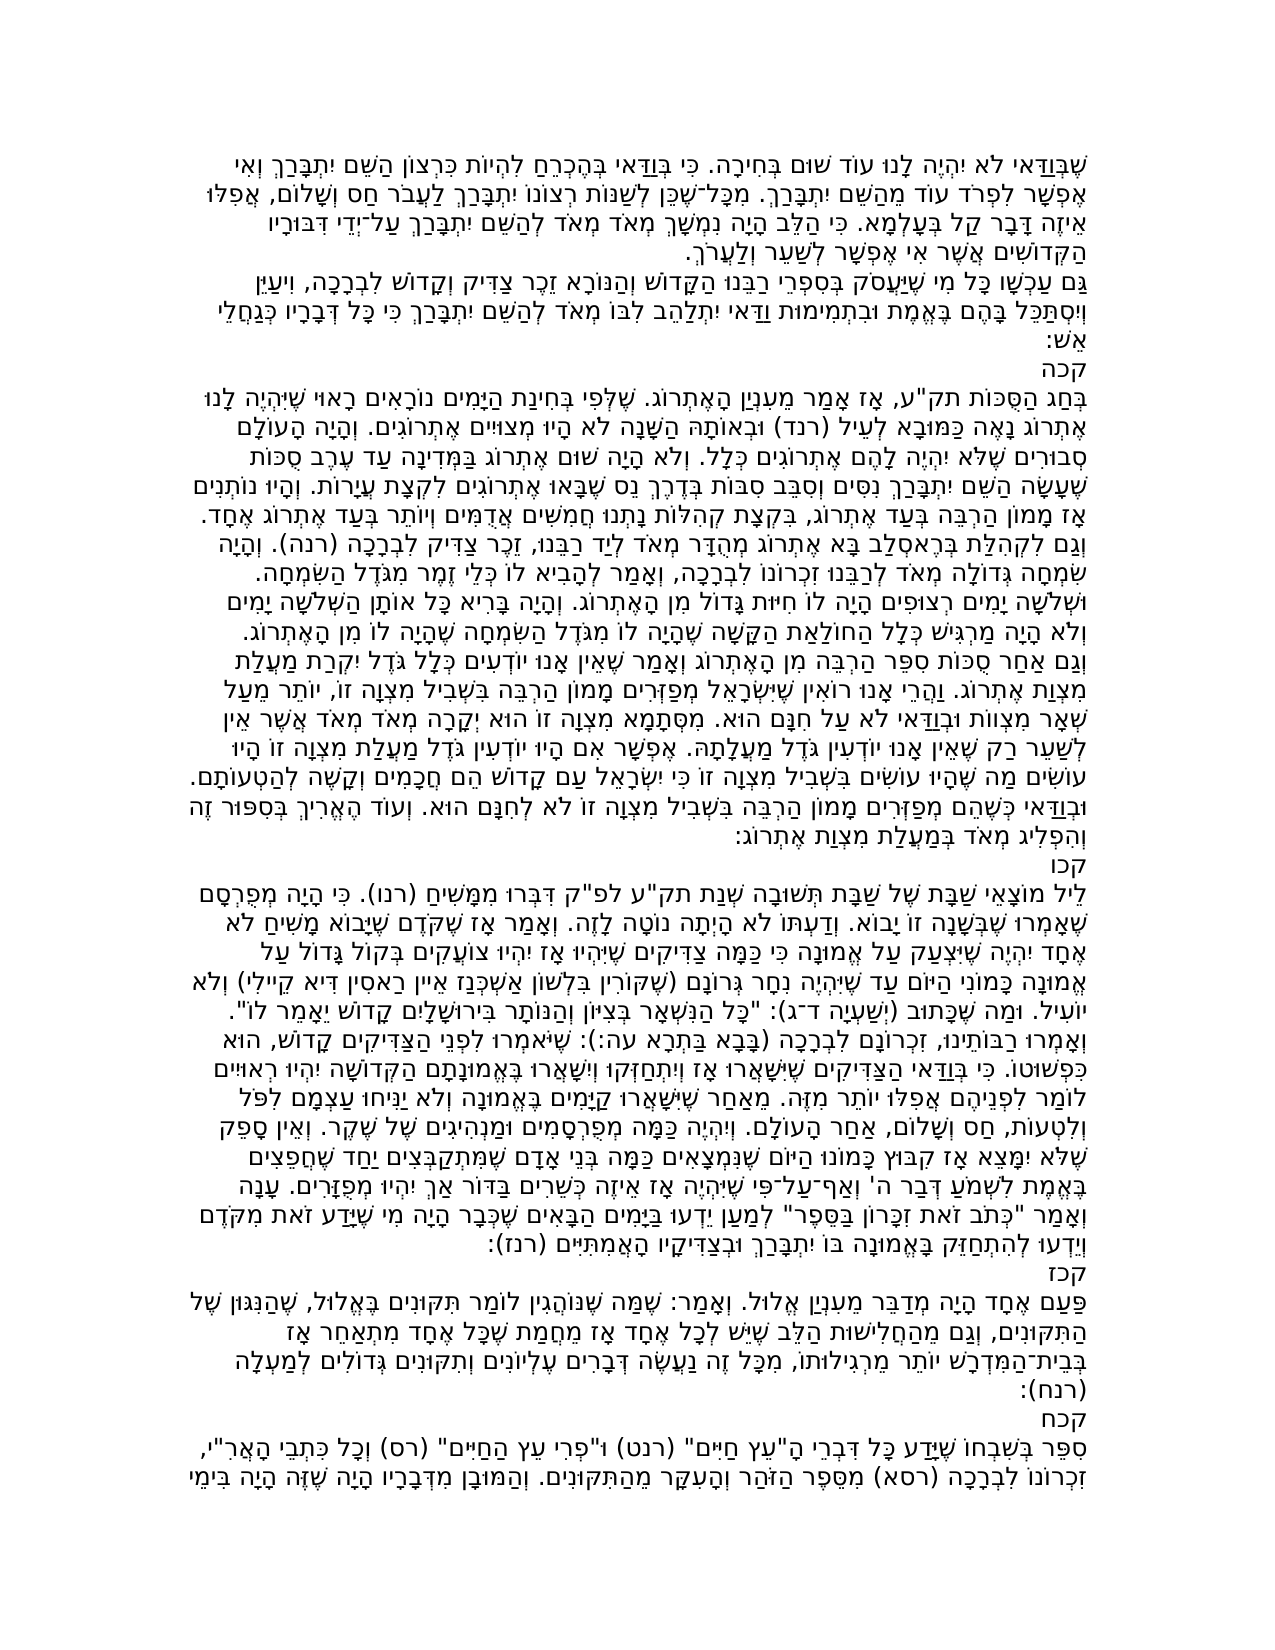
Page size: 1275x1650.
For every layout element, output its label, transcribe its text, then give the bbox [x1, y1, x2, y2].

text בְּחַג הַסֻּכּוֹת תק"ע, אָז אָמַר מֵעִנְיַן הָאֶתְרוֹג. שֶׁלְּפִי בְּחִינַת הַיָּמִים נוֹרָאִים רָאוּי שֶׁיִּהְיֶה לָנוּ אֶתְרוֹג נָאֶה כַּמּוּבָא לְעֵיל (רנד) וּבְאוֹתָהּ הַשָּׁנָה לֹא הָיוּ מְצוּיִים אֶתְרוֹגִים. וְהָיָה הָעוֹלָם סְבוּרִים שֶׁלֹּא יִהְיֶה לָהֶם אֶתְרוֹגִים כְּלָל. וְלֹא הָיָה שׁוּם אֶתְרוֹג בַּמְּדִינָה עַד עֶרֶב סֻכּוֹת שֶׁעָשָׂה הַשֵּׁם יִתְבָּרַךְ נִסִּים וְסִבֵּב סִבּוֹת בְּדֶרֶךְ נֵס שֶׁבָּאוּ אֶתְרוֹגִים לִקְצָת עֲיָרוֹת. וְהָיוּ נוֹתְנִים אָז מָמוֹן הַרְבֵּה בְּעַד אֶתְרוֹג, בִּקְצָת קְהִלּוֹת נָתְנוּ חֲמִשִּׁים אֲדֻמִּים וְיוֹתֵר בְּעַד אֶתְרוֹג אֶחָד. [187, 383, 1087, 529]
text קכח [187, 1404, 1087, 1433]
text גַּם עַכְשָׁו כָּל מִי שֶׁיַּעֲסֹק בְּסִפְרֵי רַבֵּנוּ הַקָּדוֹשׁ וְהַנּוֹרָא זֵכֶר צַדִּיק וְקָדוֹשׁ לִבְרָכָה, וִיעַיֵּן וְיִסְתַּכֵּל בָּהֶם בֶּאֱמֶת וּבִתְמִימוּת וַדַּאי יִתְלַהֵב לִבּוֹ מְאֹד לְהַשֵּׁם יִתְבָּרַךְ כִּי כָּל דְּבָרָיו כְּגַחֲלֵי אֵשׁ: [187, 267, 1087, 354]
text פַּעַם אֶחָד הָיָה מְדַבֵּר מֵעִנְיַן אֱלוּל. וְאָמַר: שֶׁמַּה שֶּׁנּוֹהֲגִין לוֹמַר תִּקּוּנִים בֶּאֱלוּל, שֶׁהַנִּגּוּן שֶׁל הַתִּקּוּנִים, וְגַם מֵהַחֲלִישׁוּת הַלֵּב שֶׁיֵּשׁ לְכָל אֶחָד אָז מֵחֲמַת שֶׁכָּל אֶחָד מִתְאַחֵר אָז בְּבֵית־הַמִּדְרָשׁ יוֹתֵר מֵרְגִילוּתוֹ, מִכָּל זֶה נַעֲשֶׂה דְּבָרִים עֶלְיוֹנִים וְתִקּוּנִים גְּדוֹלִים לְמַעְלָה (רנח): [187, 1287, 1087, 1404]
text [187, 1433, 1087, 1492]
text וְגַם לִקְהִלַּת בְּרֶאסְלַב בָּא אֶתְרוֹג מְהֻדָּר מְאֹד לְיַד רַבֵּנוּ, זֵכֶר צַדִּיק לִבְרָכָה (רנה). וְהָיָה שִׂמְחָה גְּדוֹלָה מְאֹד לְרַבֵּנוּ זִכְרוֹנוֹ לִבְרָכָה, וְאָמַר לְהָבִיא לוֹ כְּלֵי זֶמֶר מִגֹּדֶל הַשִּׂמְחָה. וּשְׁלֹשָׁה יָמִים רְצוּפִים הָיָה לוֹ חִיּוּת גָּדוֹל מִן הָאֶתְרוֹג. וְהָיָה בָּרִיא כָּל אוֹתָן הַשְּׁלֹשָׁה יָמִים וְלֹא הָיָה מַרְגִּישׁ כְּלָל הַחוֹלַאַת הַקָּשָׁה שֶׁהָיָה לוֹ מִגֹּדֶל הַשִּׂמְחָה שֶׁהָיָה לוֹ מִן הָאֶתְרוֹג. [187, 529, 1087, 646]
text קכו [187, 850, 1087, 879]
text קכז [187, 1258, 1087, 1287]
text וְגַם אַחַר סֻכּוֹת סִפֵּר הַרְבֵּה מִן הָאֶתְרוֹג וְאָמַר שֶׁאֵין אָנוּ יוֹדְעִים כְּלָל גֹּדֶל יִקְרַת מַעֲלַת מִצְוַת אֶתְרוֹג. וַהֲרֵי אָנוּ רוֹאִין שֶׁיִּשְׂרָאֵל מְפַזְּרִים מָמוֹן הַרְבֵּה בִּשְׁבִיל מִצְוָה זוֹ, יוֹתֵר מֵעַל שְׁאָר מִצְווֹת וּבְוַדַּאי לֹא עַל חִנָּם הוּא. מִסְּתָמָא מִצְוָה זוֹ הוּא יְקָרָה מְאֹד מְאֹד אֲשֶׁר אֵין לְשַׁעֵר רַק שֶׁאֵין אָנוּ יוֹדְעִין גֹּדֶל מַעֲלָתָהּ. אֶפְשָׁר אִם הָיוּ יוֹדְעִין גֹּדֶל מַעֲלַת מִצְוָה זוֹ הָיוּ עוֹשִׂים מַה שֶּׁהָיוּ עוֹשִׂים בִּשְׁבִיל מִצְוָה זוֹ כִּי יִשְׂרָאֵל עַם קָדוֹשׁ הֵם חֲכָמִים וְקָשֶׁה לְהַטְעוֹתָם. וּבְוַדַּאי כְּשֶׁהֵם מְפַזְּרִים מָמוֹן הַרְבֵּה בִּשְׁבִיל מִצְוָה זוֹ לֹא לְחִנָּם הוּא. וְעוֹד הֶאֱרִיךְ בְּסִפּוּר זֶה וְהִפְלִיג מְאֹד בְּמַעֲלַת מִצְוַת אֶתְרוֹג: [187, 646, 1087, 850]
text לֵיל מוֹצָאֵי שַׁבָּת שֶׁל שַׁבָּת תְּשׁוּבָה שְׁנַת תק"ע לפ"ק דִּבְּרוּ מִמָּשִׁיחַ (רנו). כִּי הָיָה מְפֻרְסָם שֶׁאָמְרוּ שֶׁבְּשָׁנָה זוֹ יָבוֹא. וְדַעְתּוֹ לֹא הָיְתָה נוֹטָה לָזֶה. וְאָמַר אָז שֶׁקֹּדֶם שֶׁיָּבוֹא מָשִׁיחַ לֹא אֶחָד יִהְיֶה שֶׁיִּצְעַק עַל אֱמוּנָה כִּי כַּמָּה צַדִּיקִים שֶׁיִּהְיוּ אָז יִהְיוּ צוֹעֲקִים בְּקוֹל גָּדוֹל עַל אֱמוּנָה כָּמוֹנִי הַיּוֹם עַד שֶׁיִּהְיֶה נִחָר גְּרוֹנָם (שֶׁקּוֹרִין בִּלְשׁוֹן אַשְׁכְּנַז אֵיין רַאסִין דִּיא קֵיילִי) וְלֹא יוֹעִיל. וּמַה שֶּׁכָּתוּב (יְשַׁעְיָה ד־ג): "כָּל הַנִּשְׁאָר בְּצִיּוֹן וְהַנּוֹתָר בִּירוּשָׁלָיִם קָדוֹשׁ יֵאָמֵר לוֹ". וְאָמְרוּ רַבּוֹתֵינוּ, זִכְרוֹנָם לִבְרָכָה (בָּבָא בַּתְרָא עה:): שֶׁיֹּאמְרוּ לִפְנֵי הַצַּדִּיקִים קָדוֹשׁ, הוּא כִּפְשׁוּטוֹ. כִּי בְּוַדַּאי הַצַּדִּיקִים שֶׁיִּשָּׁאֲרוּ אָז וְיִתְחַזְּקוּ וְיִשָּׁאֲרוּ בֶּאֱמוּנָתָם הַקְּדוֹשָׁה יִהְיוּ רְאוּיִים לוֹמַר לִפְנֵיהֶם אֲפִלּוּ יוֹתֵר מִזֶּה. מֵאַחַר שֶׁיִּשָּׁאֲרוּ קַיָּמִים בֶּאֱמוּנָה וְלֹא יַנִּיחוּ עַצְמָם לִפֹּל וְלִטְעוֹת, חַס וְשָׁלוֹם, אַחַר הָעוֹלָם. וְיִהְיֶה כַּמָּה מְפֻרְסָמִים וּמַנְהִיגִים שֶׁל שֶׁקֶר. וְאֵין סָפֵק שֶׁלֹּא יִמָּצֵא אָז קִבּוּץ כָּמוֹנוּ הַיּוֹם שֶׁנִּמְצָאִים כַּמָּה בְּנֵי אָדָם שֶׁמִּתְקַבְּצִים יַחַד שֶׁחֲפֵצִים בֶּאֱמֶת לִשְׁמֹעַ דְּבַר ה' וְאַף־עַל־פִּי שֶׁיִּהְיֶה אָז אֵיזֶה כְּשֵׁרִים בַּדּוֹר אַךְ יִהְיוּ מְפֻזָּרִים. עָנָה וְאָמַר "כְּתֹב זֹאת זִכָּרוֹן בַּסֵּפֶר" לְמַעַן יֵדְעוּ בַּיָּמִים הַבָּאִים שֶׁכְּבָר הָיָה מִי שֶׁיָּדַע זֹאת מִקֹּדֶם וְיֵדְעוּ לְהִתְחַזֵּק בָּאֱמוּנָה בּוֹ יִתְבָּרַךְ וּבְצַדִּיקָיו הָאֲמִתִּיִּים (רנז): [187, 879, 1087, 1258]
text קכה [187, 354, 1087, 383]
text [187, 150, 1087, 267]
